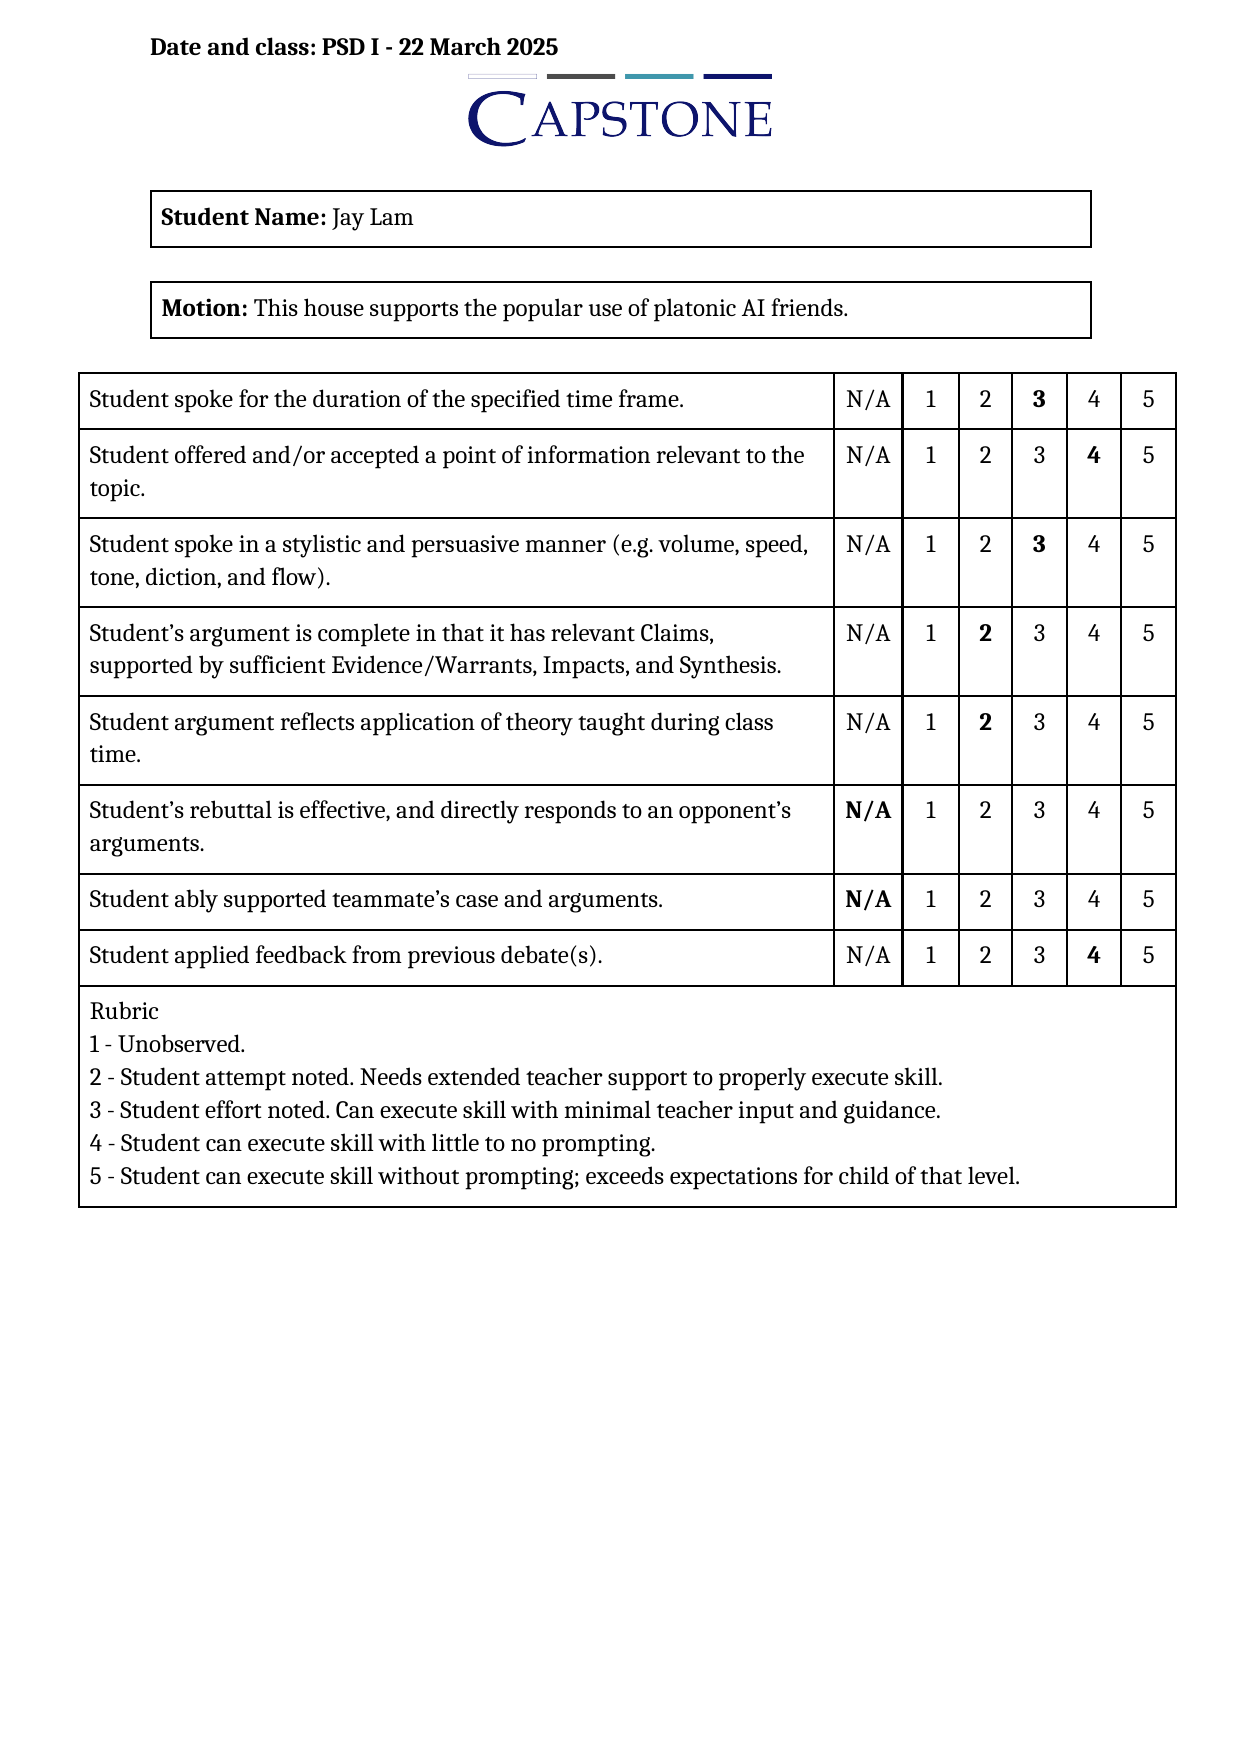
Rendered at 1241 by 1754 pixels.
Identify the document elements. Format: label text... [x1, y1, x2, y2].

table_cell N/A [835, 430, 901, 517]
table_cell N/A [835, 875, 901, 929]
table_header 5 [1122, 374, 1175, 428]
table_cell 5 [1122, 430, 1175, 517]
table_cell 1 [904, 430, 958, 517]
picture [460, 66, 781, 153]
table_cell N/A [835, 931, 901, 985]
table_cell 4 [1068, 608, 1120, 695]
table_cell N/A [835, 608, 901, 695]
table_cell 4 [1068, 875, 1120, 929]
table_cell N/A [835, 519, 901, 606]
table_cell Student’s argument is complete in that it has relevant Claims, supported by sufficient Evidence/Warrants, Impacts, and Synthesis. [80, 608, 833, 695]
table_cell Rubric 1 - Unobserved. 2 - Student attempt noted. Needs extended teacher support to properly execute skill. 3 - Student effort noted. Can execute skill with minimal teacher input and guidance. 4 - Student can execute skill with little to no prompting. 5 - Student can execute skill without prompting; exceeds expectations for child of that level. [80, 987, 1175, 1206]
table_cell 5 [1122, 697, 1175, 784]
table_cell 4 [1068, 931, 1120, 985]
table_cell 5 [1122, 608, 1175, 695]
table_cell 1 [904, 697, 958, 784]
table_header N/A [835, 374, 901, 428]
table_cell 2 [960, 608, 1011, 695]
table_cell 3 [1013, 875, 1066, 929]
table_cell Student spoke in a stylistic and persuasive manner (e.g. volume, speed, tone, diction, and flow). [80, 519, 833, 606]
table_header 4 [1068, 374, 1120, 428]
table_header Student spoke for the duration of the specified time frame. [80, 374, 833, 428]
table_header 3 [1013, 374, 1066, 428]
table_cell Student applied feedback from previous debate(s). [80, 931, 833, 985]
table_cell 2 [960, 697, 1011, 784]
table_cell 2 [960, 430, 1011, 517]
table_cell 2 [960, 931, 1011, 985]
table_header 2 [960, 374, 1011, 428]
table_cell 4 [1068, 786, 1120, 873]
table_cell 4 [1068, 697, 1120, 784]
table_cell 4 [1068, 430, 1120, 517]
table_cell N/A [835, 786, 901, 873]
table_header 1 [904, 374, 958, 428]
table_cell 3 [1013, 608, 1066, 695]
table_header Student Name: Jay Lam [152, 192, 1090, 246]
table_cell 1 [904, 519, 958, 606]
table_cell Student ably supported teammate’s case and arguments. [80, 875, 833, 929]
table_cell 5 [1122, 875, 1175, 929]
table_cell 3 [1013, 931, 1066, 985]
table_cell 1 [904, 608, 958, 695]
table_cell 4 [1068, 519, 1120, 606]
table_cell 5 [1122, 519, 1175, 606]
table_cell 3 [1013, 519, 1066, 606]
table_cell 5 [1122, 786, 1175, 873]
table_header Motion: This house supports the popular use of platonic AI friends. [152, 283, 1090, 337]
table_cell Student offered and/or accepted a point of information relevant to the topic. [80, 430, 833, 517]
table_cell Student’s rebuttal is effective, and directly responds to an opponent’s arguments. [80, 786, 833, 873]
table_cell 2 [960, 786, 1011, 873]
table_cell 1 [904, 786, 958, 873]
table_cell Student argument reflects application of theory taught during class time. [80, 697, 833, 784]
table_cell 2 [960, 519, 1011, 606]
table_cell 3 [1013, 430, 1066, 517]
table_cell 3 [1013, 786, 1066, 873]
table_cell 1 [904, 875, 958, 929]
table_cell 5 [1122, 931, 1175, 985]
table_cell 1 [904, 931, 958, 985]
table_cell 2 [960, 875, 1011, 929]
table_cell 3 [1013, 697, 1066, 784]
table_cell N/A [835, 697, 901, 784]
